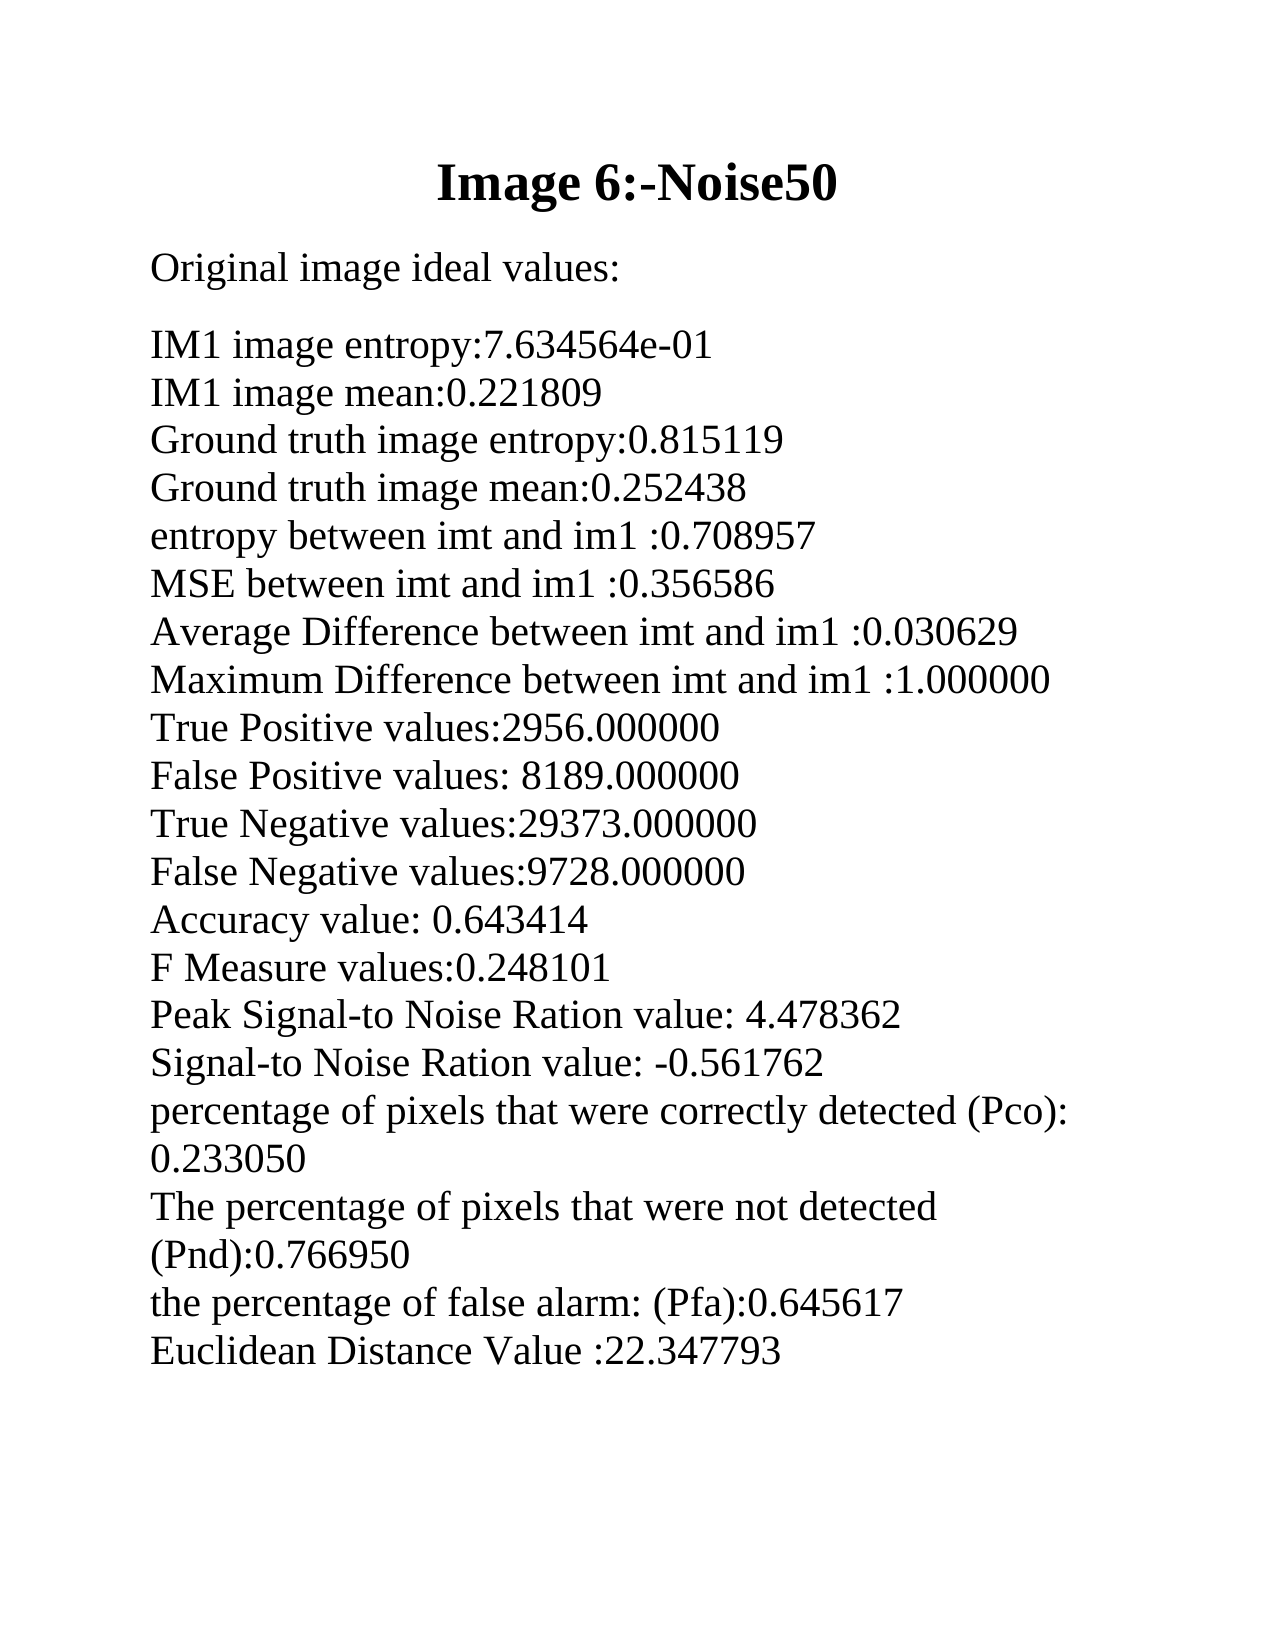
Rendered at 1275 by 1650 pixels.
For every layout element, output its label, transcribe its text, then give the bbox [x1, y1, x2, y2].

text the percentage of false alarm: (Pfa):0.645617 [150, 1277, 1125, 1325]
text The percentage of pixels that were not detected (Pnd):0.766950 [150, 1182, 1125, 1277]
text Average Difference between imt and im1 :0.030629 [150, 607, 1125, 654]
text True Positive values:2956.000000 [150, 702, 1125, 750]
text Maximum Difference between imt and im1 :1.000000 [150, 654, 1125, 702]
text Accuracy value: 0.643414 [150, 894, 1125, 942]
text percentage of pixels that were correctly detected (Pco): 0.233050 [150, 1086, 1125, 1182]
text IM1 image entropy:7.634564e-01 [150, 319, 1125, 367]
text Peak Signal-to Noise Ration value: 4.478362 [150, 990, 1125, 1038]
text Ground truth image mean:0.252438 [150, 463, 1125, 511]
text Signal-to Noise Ration value: -0.561762 [150, 1038, 1125, 1086]
text False Positive values: 8189.000000 [150, 750, 1125, 798]
text Original image ideal values: [150, 242, 1125, 290]
text Ground truth image entropy:0.815119 [150, 415, 1125, 463]
text entropy between imt and im1 :0.708957 [150, 511, 1125, 559]
text True Negative values:29373.000000 [150, 798, 1125, 846]
text F Measure values:0.248101 [150, 942, 1125, 990]
text Image 6:-Noise50 [150, 150, 1125, 212]
text False Negative values:9728.000000 [150, 846, 1125, 894]
text MSE between imt and im1 :0.356586 [150, 559, 1125, 607]
text Euclidean Distance Value :22.347793 [150, 1325, 1125, 1373]
text IM1 image mean:0.221809 [150, 367, 1125, 415]
